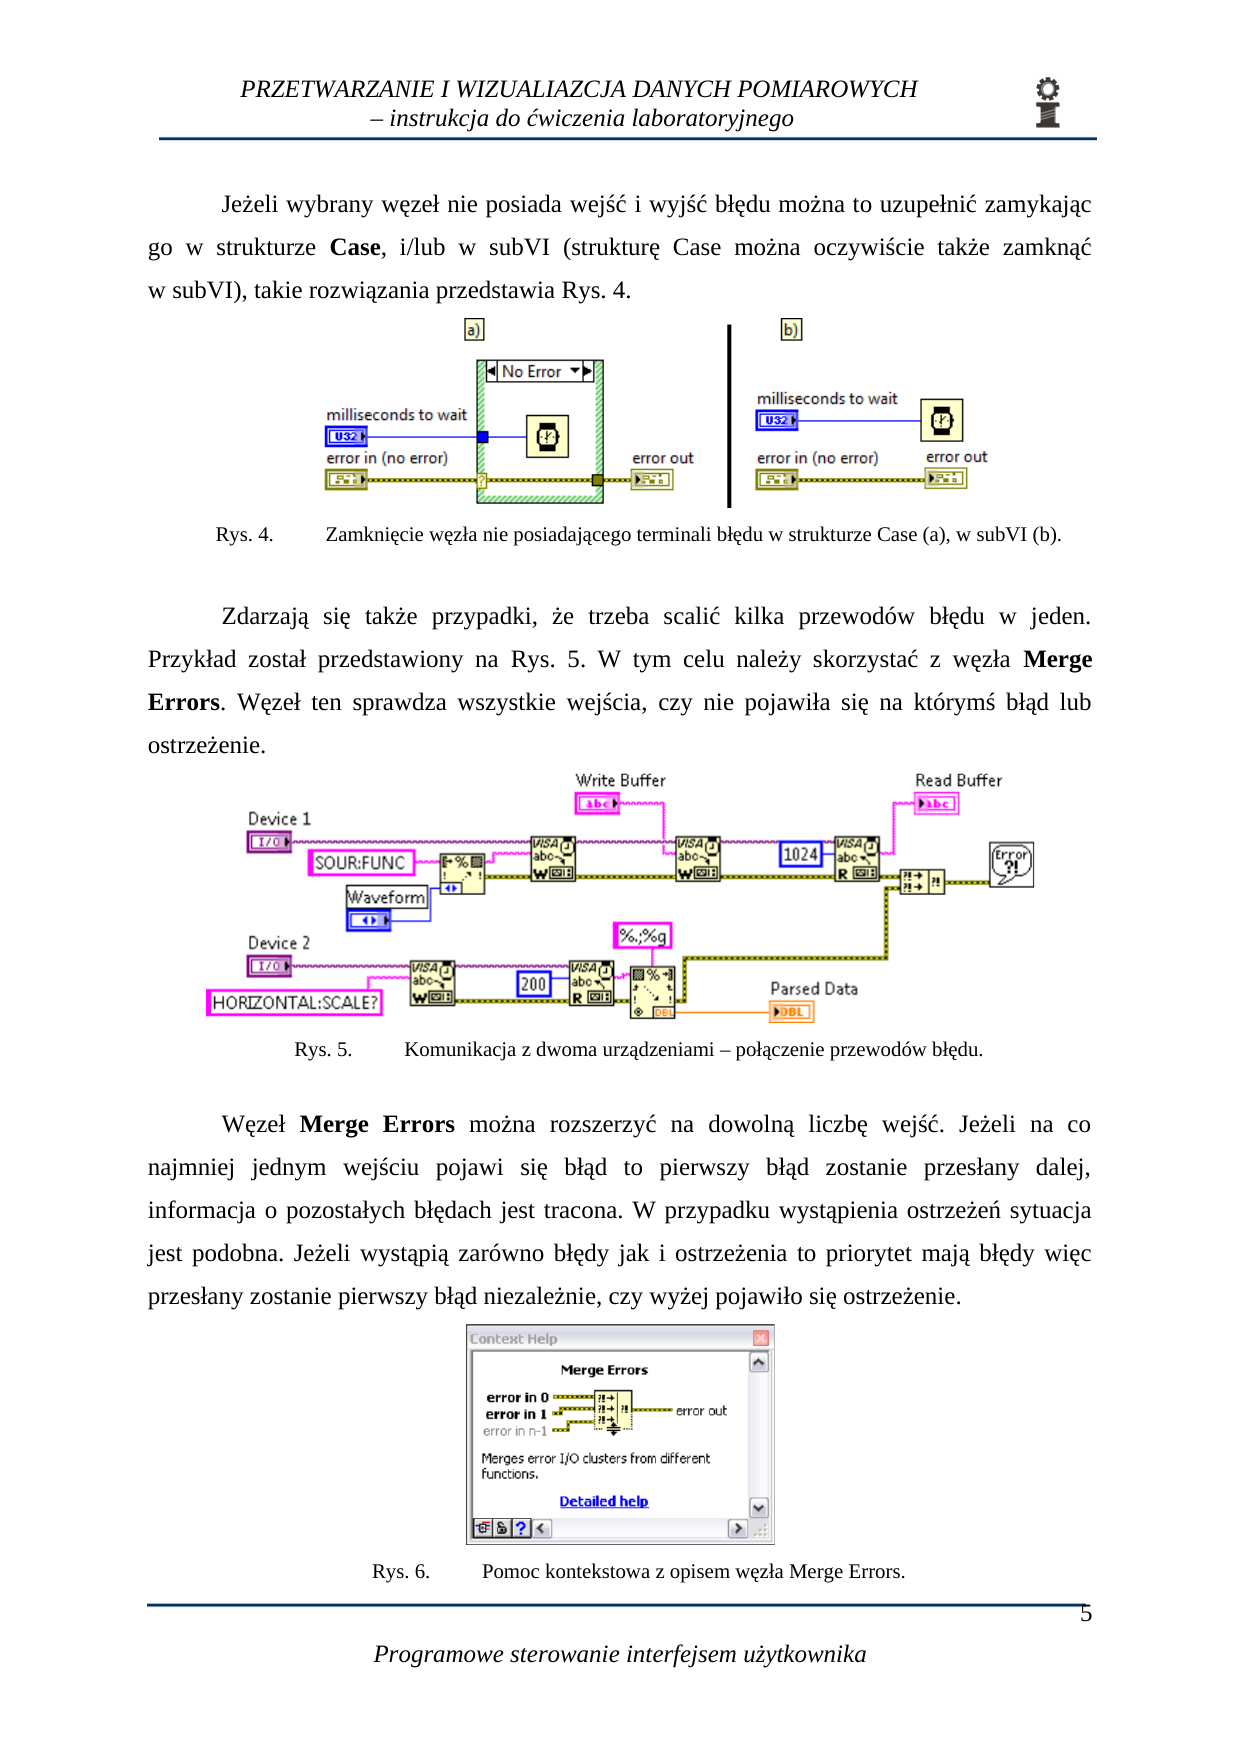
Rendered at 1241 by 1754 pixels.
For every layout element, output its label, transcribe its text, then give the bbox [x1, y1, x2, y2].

picture [206, 773, 1035, 1023]
text Jeżeli wybrany węzeł nie posiada wejść i wyjść błędu można to uzupełnić zamykając go w strukturze Case, i/lub w subVI (strukturę Case można oczywiście także zamknąć w subVI), takie rozwiązania przedstawia Rys. 4. [148, 189, 1092, 304]
picture [321, 318, 993, 508]
text Węzeł Merge Errors można rozszerzyć na dowolną liczbę wejść. Jeżeli na co najmniej jednym wejściu pojawi się błąd to pierwszy błąd zostanie przesłany dalej, informacja o pozostałych błędach jest tracona. W przypadku wystąpienia ostrzeżeń sytuacja jest podobna. Jeżeli wystąpią zarówno błędy jak i ostrzeżenia to priorytet mają błędy więc przesłany zostanie pierwszy błąd niezależnie, czy wyżej pojawiło się ostrzeżenie. [148, 1109, 1092, 1310]
list Zamknięcie węzła nie posiadającego terminali błędu w strukturze Case (a), w subVI (b). [185, 522, 1092, 546]
picture [159, 131, 1097, 147]
text Zdarzają się także przypadki, że trzeba scalić kilka przewodów błędu w jeden. Przykład został przedstawiony na Rys. 5. W tym celu należy skorzystać z węzła Merge Errors. Węzeł ten sprawdza wszystkie wejścia, czy nie pojawiła się na którymś błąd lub ostrzeżenie. [148, 601, 1092, 759]
picture [465, 1324, 775, 1545]
list Komunikacja z dwoma urządzeniami – połączenie przewodów błędu. [185, 1037, 1092, 1061]
picture [147, 1597, 1086, 1614]
list Pomoc kontekstowa z opisem węzła Merge Errors. [185, 1559, 1092, 1583]
